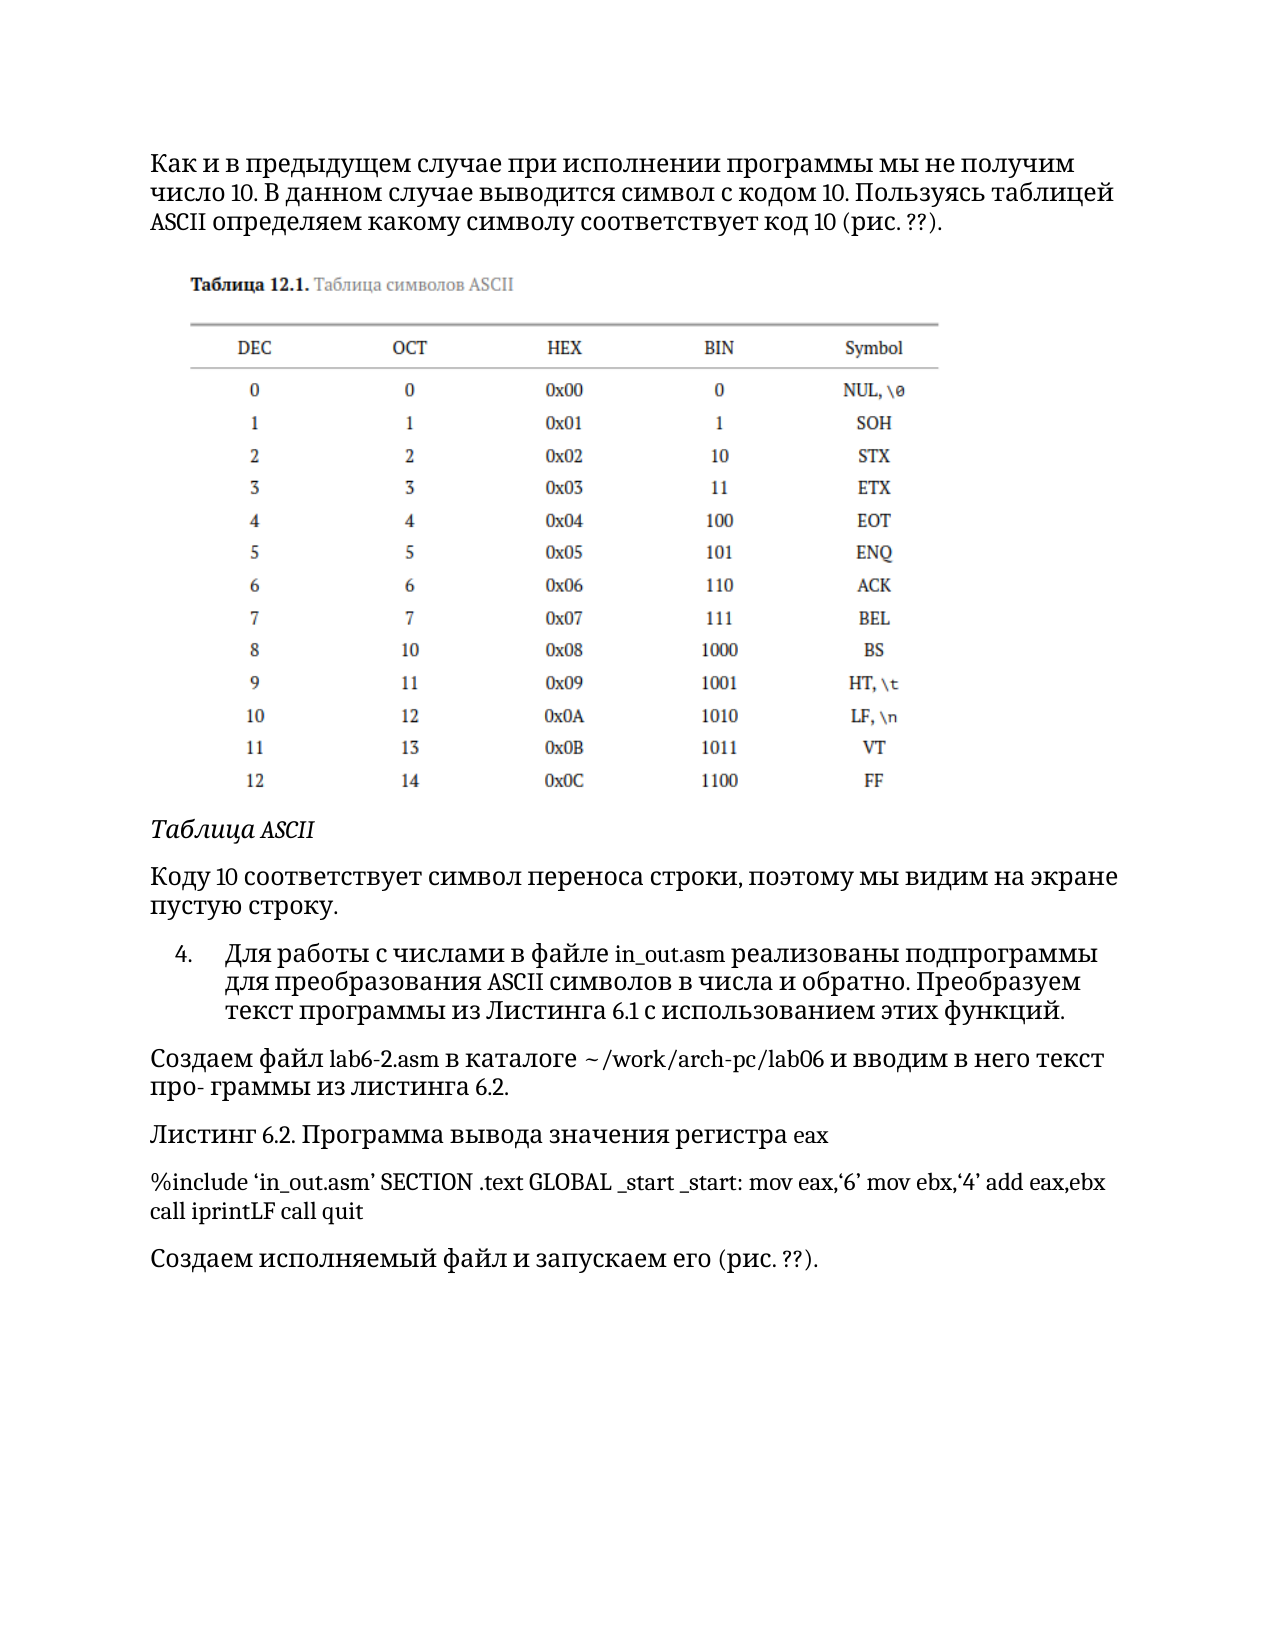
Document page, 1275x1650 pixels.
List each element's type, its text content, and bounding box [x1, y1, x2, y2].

text Создаем исполняемый файл и запускаем его (рис. ??). [150, 1244, 1125, 1273]
text Листинг 6.2. Программа вывода значения регистра eax [150, 1121, 1125, 1149]
list Для работы с числами в файле in_out.asm реализованы подпрограммы для преобразования ASCII символов в числа и обратно. Преобразуем текст программы из Листинга 6.1 с использованием этих функций. [175, 939, 1125, 1026]
text Создаем файл lab6-2.asm в каталоге ~/work/arch-pc/lab06 и вводим в него текст про- граммы из листинга 6.2. [150, 1044, 1125, 1102]
text Коду 10 соответствует символ переноса строки, поэтому мы видим на экране пустую строку. [150, 863, 1125, 921]
text %include ‘in_out.asm’ SECTION .text GLOBAL _start _start: mov eax,‘6’ mov ebx,‘4’ add eax,ebx call iprintLF call quit [150, 1168, 1125, 1226]
text Таблица ASCII [150, 816, 1125, 844]
picture [168, 255, 957, 795]
text Как и в предыдущем случае при исполнении программы мы не получим число 10. В данном случае выводится символ с кодом 10. Пользуясь таблицей ASCII определяем какому символу соответствует код 10 (рис. ??). [150, 150, 1125, 236]
